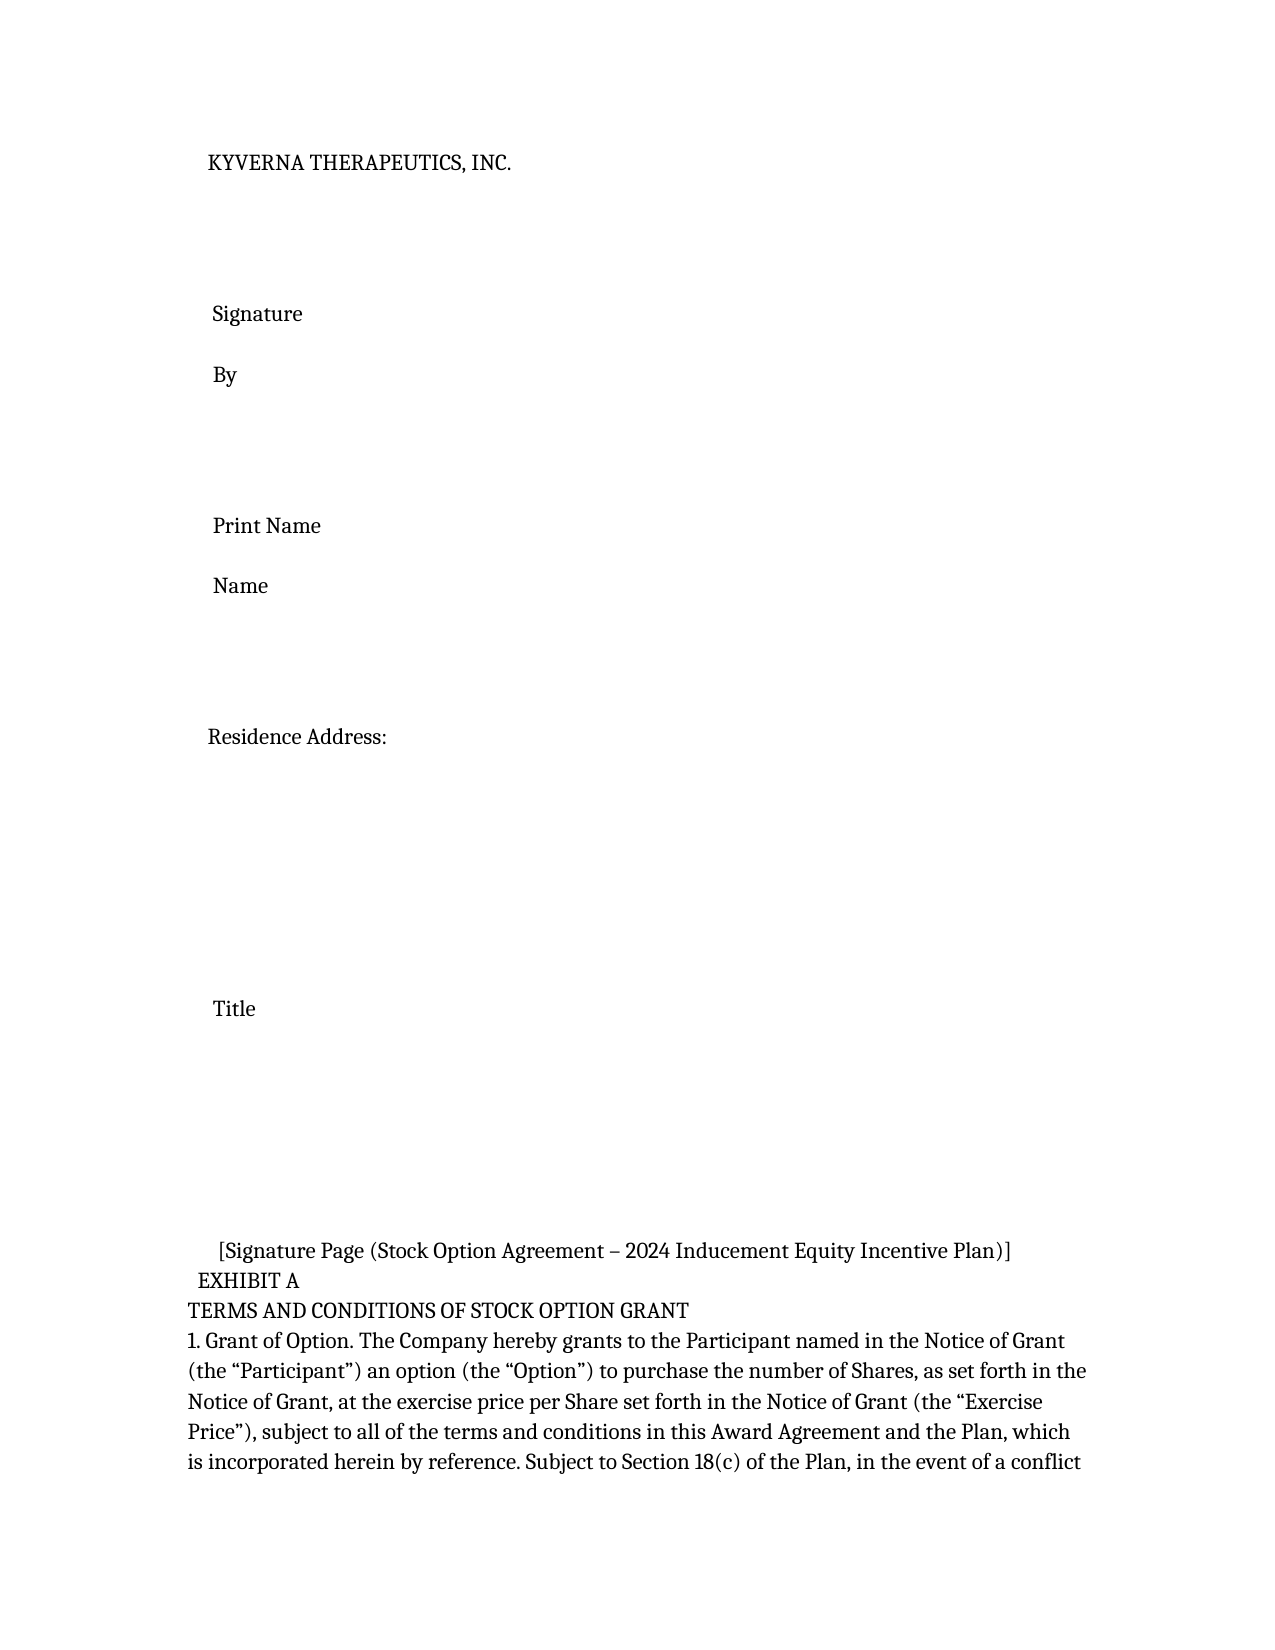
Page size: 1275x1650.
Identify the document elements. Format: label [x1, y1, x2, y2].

text [187, 150, 1087, 1475]
